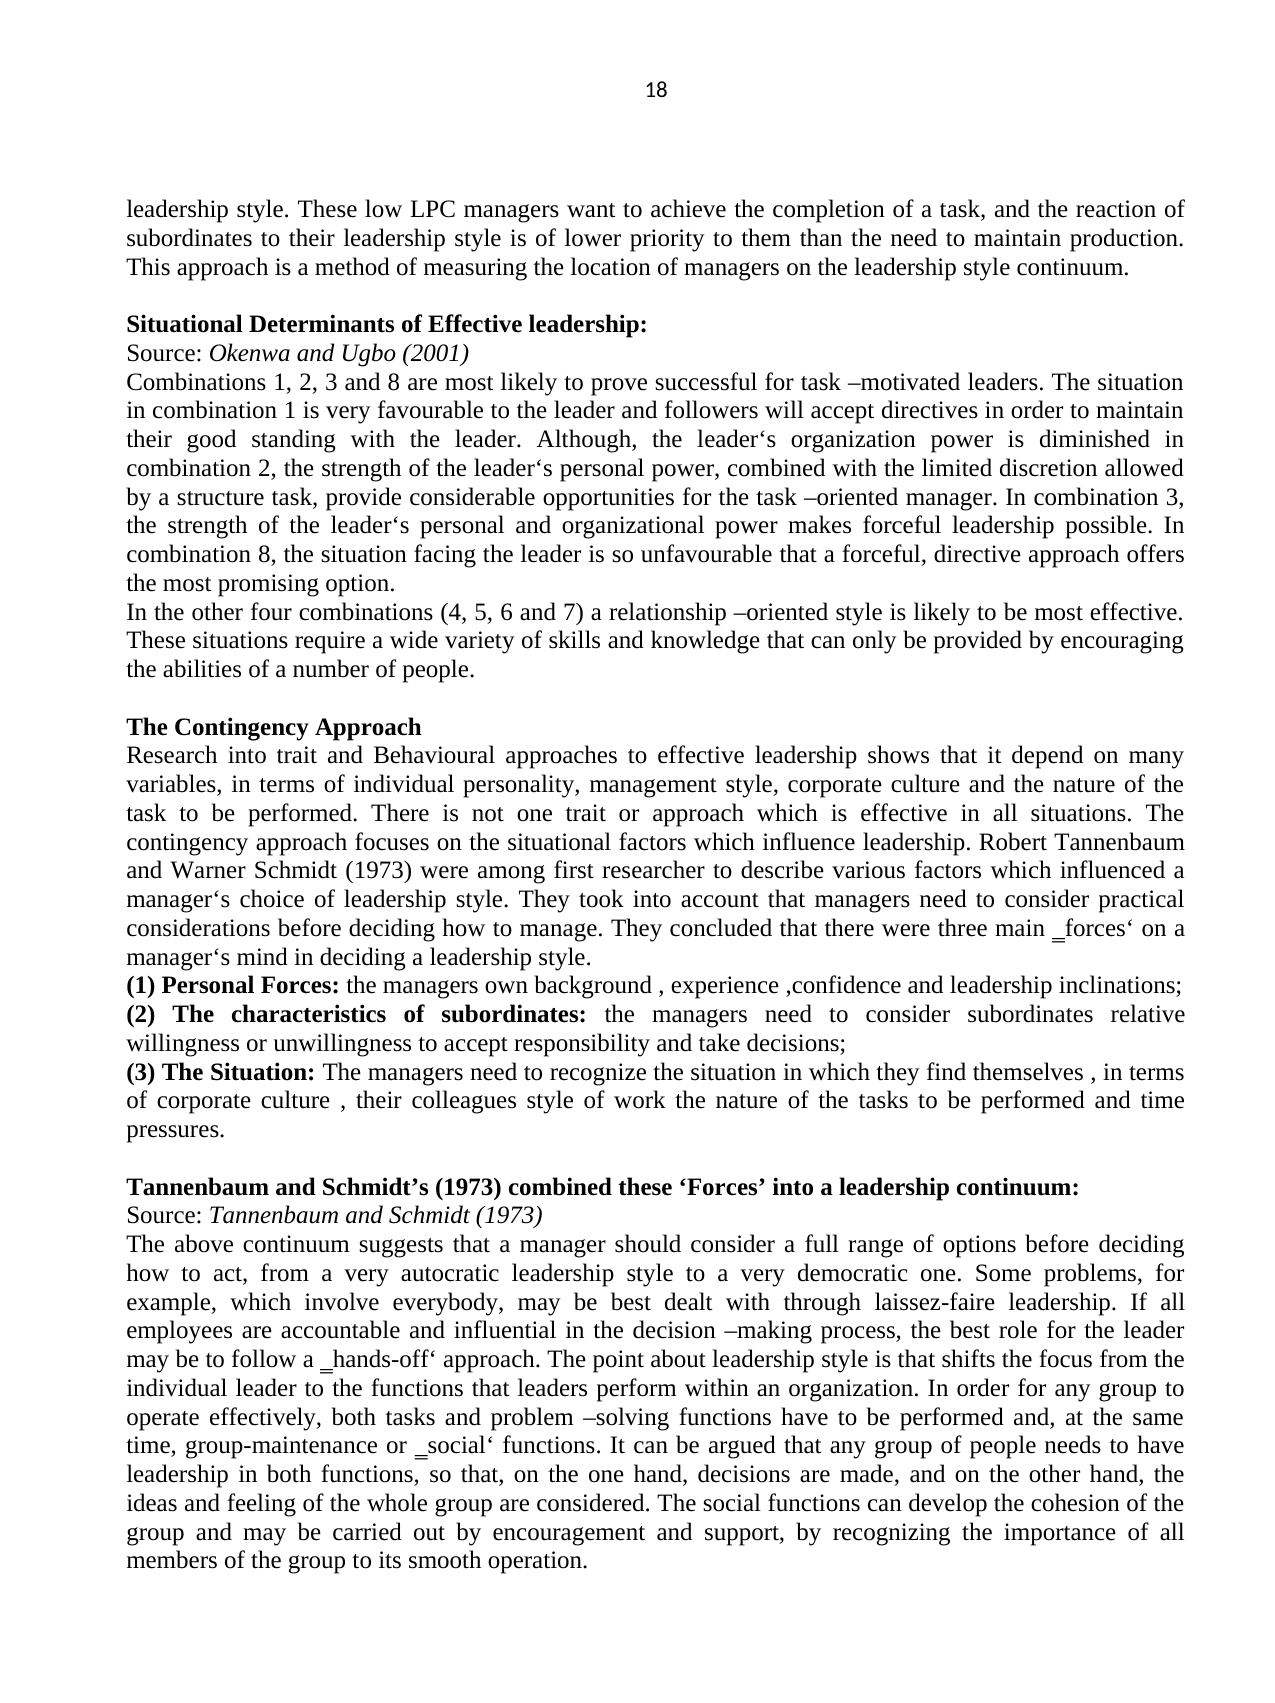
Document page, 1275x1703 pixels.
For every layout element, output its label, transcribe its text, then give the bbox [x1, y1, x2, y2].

text The above continuum suggests that a manager should consider a full range of options before deciding how to act, from a very autocratic leadership style to a very democratic one. Some problems, for example, which involve everybody, may be best dealt with through laissez-faire leadership. If all employees are accountable and influential in the decision –making process, the best role for the leader may be to follow a ‗hands-off‘ approach. The point about leadership style is that shifts the focus from the individual leader to the functions that leaders perform within an organization. In order for any group to operate effectively, both tasks and problem –solving functions have to be performed and, at the same time, group-maintenance or ‗social‘ functions. It can be argued that any group of people needs to have leadership in both functions, so that, on the one hand, decisions are made, and on the other hand, the ideas and feeling of the whole group are considered. The social functions can develop the cohesion of the group and may be carried out by encouragement and support, by recognizing the importance of all members of the group to its smooth operation. [126, 1229, 1186, 1574]
text The Contingency Approach [126, 712, 1186, 740]
text Source: Tannenbaum and Schmidt (1973) [126, 1200, 1186, 1229]
text Combinations 1, 2, 3 and 8 are most likely to prove successful for task –motivated leaders. The situation in combination 1 is very favourable to the leader and followers will accept directives in order to maintain their good standing with the leader. Although, the leader‘s organization power is diminished in combination 2, the strength of the leader‘s personal power, combined with the limited discretion allowed by a structure task, provide considerable opportunities for the task –oriented manager. In combination 3, the strength of the leader‘s personal and organizational power makes forceful leadership possible. In combination 8, the situation facing the leader is so unfavourable that a forceful, directive approach offers the most promising option. [126, 367, 1186, 597]
text In the other four combinations (4, 5, 6 and 7) a relationship –oriented style is likely to be most effective. These situations require a wide variety of skills and knowledge that can only be provided by encouraging the abilities of a number of people. [126, 597, 1186, 683]
text Source: Okenwa and Ugbo (2001) [126, 338, 1186, 367]
text (2) The characteristics of subordinates: the managers need to consider subordinates relative willingness or unwillingness to accept responsibility and take decisions; [126, 999, 1186, 1057]
text (3) The Situation: The managers need to recognize the situation in which they find themselves , in terms of corporate culture , their colleagues style of work the nature of the tasks to be performed and time pressures. [126, 1057, 1186, 1143]
text (1) Personal Forces: the managers own background , experience ,confidence and leadership inclinations; [126, 970, 1186, 999]
text Tannenbaum and Schmidt’s (1973) combined these ‘Forces’ into a leadership continuum: [126, 1172, 1186, 1200]
text Situational Determinants of Effective leadership: [126, 309, 1186, 338]
text Research into trait and Behavioural approaches to effective leadership shows that it depend on many variables, in terms of individual personality, management style, corporate culture and the nature of the task to be performed. There is not one trait or approach which is effective in all situations. The contingency approach focuses on the situational factors which influence leadership. Robert Tannenbaum and Warner Schmidt (1973) were among first researcher to describe various factors which influenced a manager‘s choice of leadership style. They took into account that managers need to consider practical considerations before deciding how to manage. They concluded that there were three main ‗forces‘ on a manager‘s mind in deciding a leadership style. [126, 740, 1186, 970]
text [126, 194, 1186, 280]
